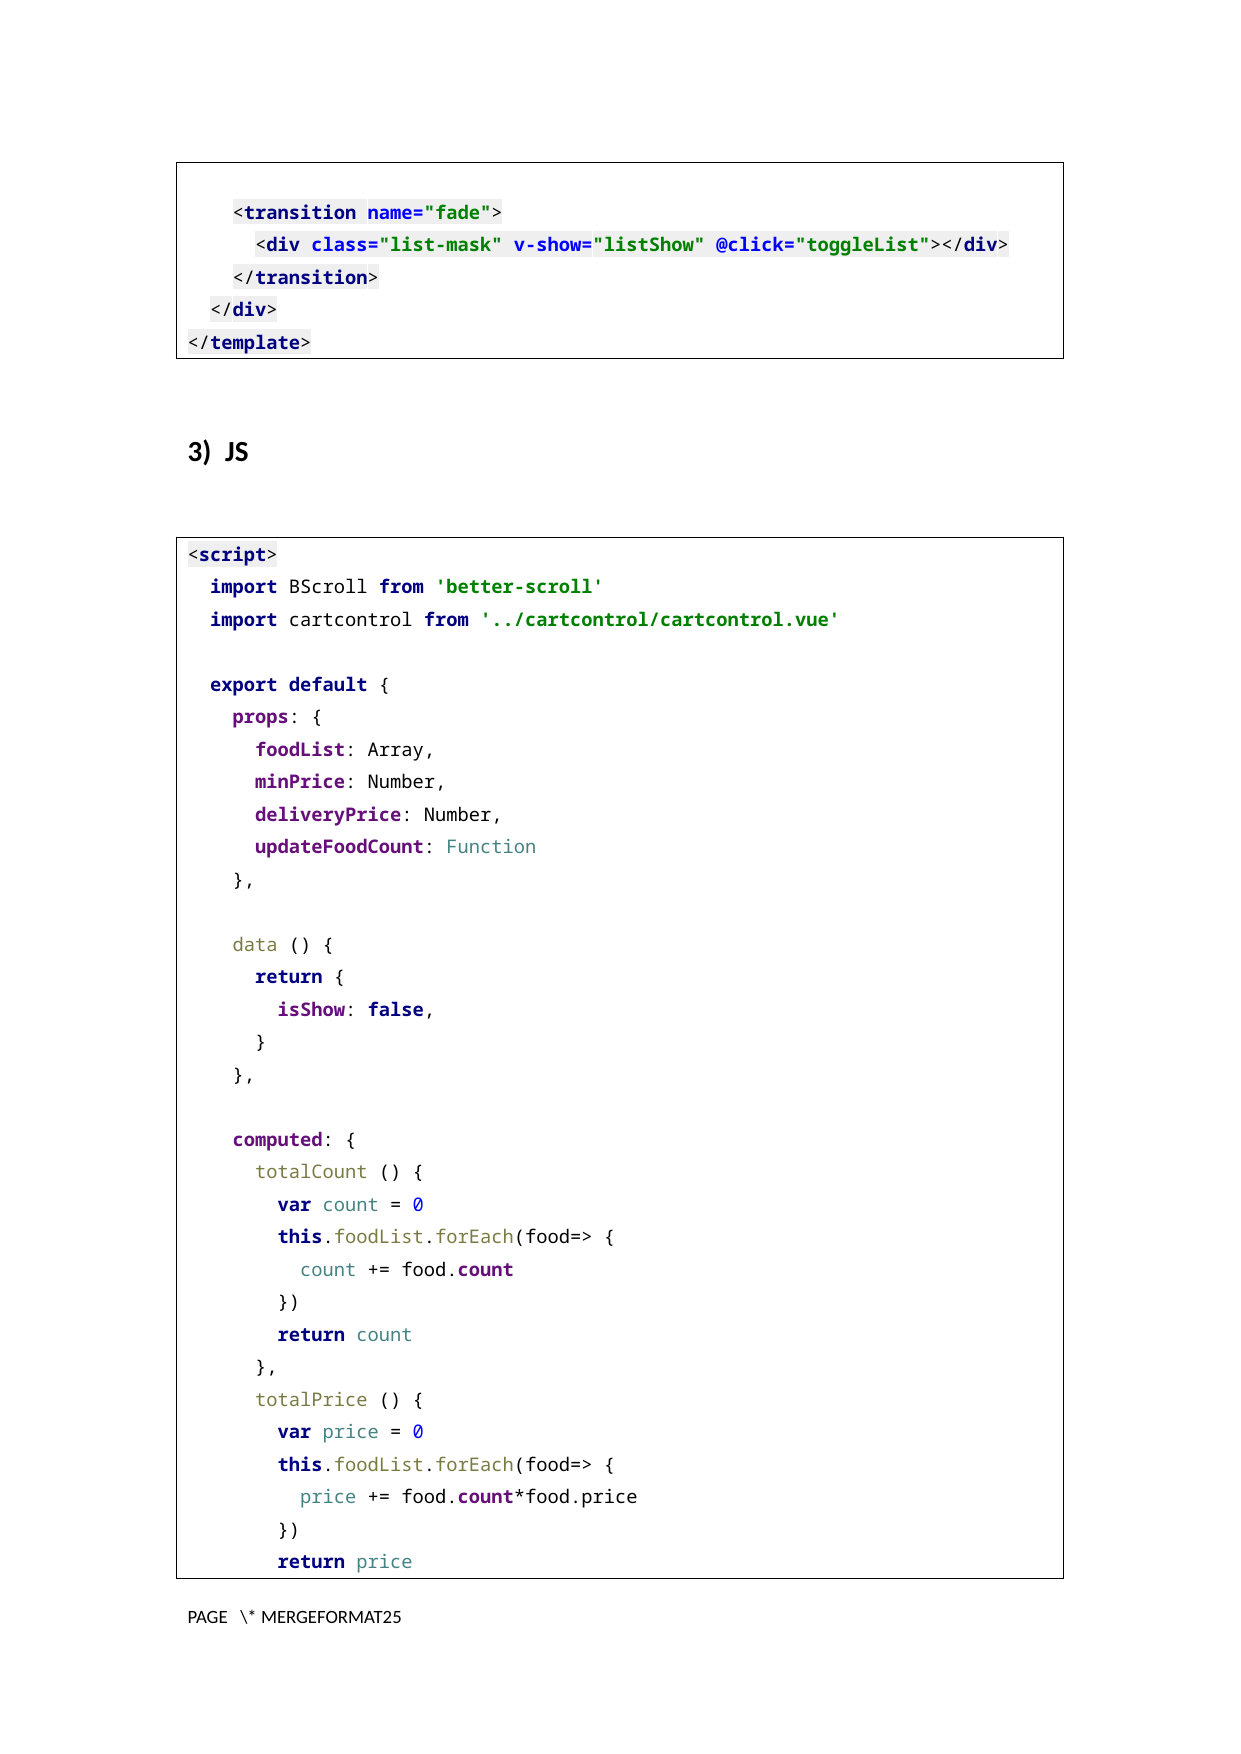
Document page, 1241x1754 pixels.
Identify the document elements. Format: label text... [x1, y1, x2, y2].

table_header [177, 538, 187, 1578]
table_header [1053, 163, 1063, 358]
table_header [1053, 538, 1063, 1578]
subtitle JS [187, 419, 1053, 484]
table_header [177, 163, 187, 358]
